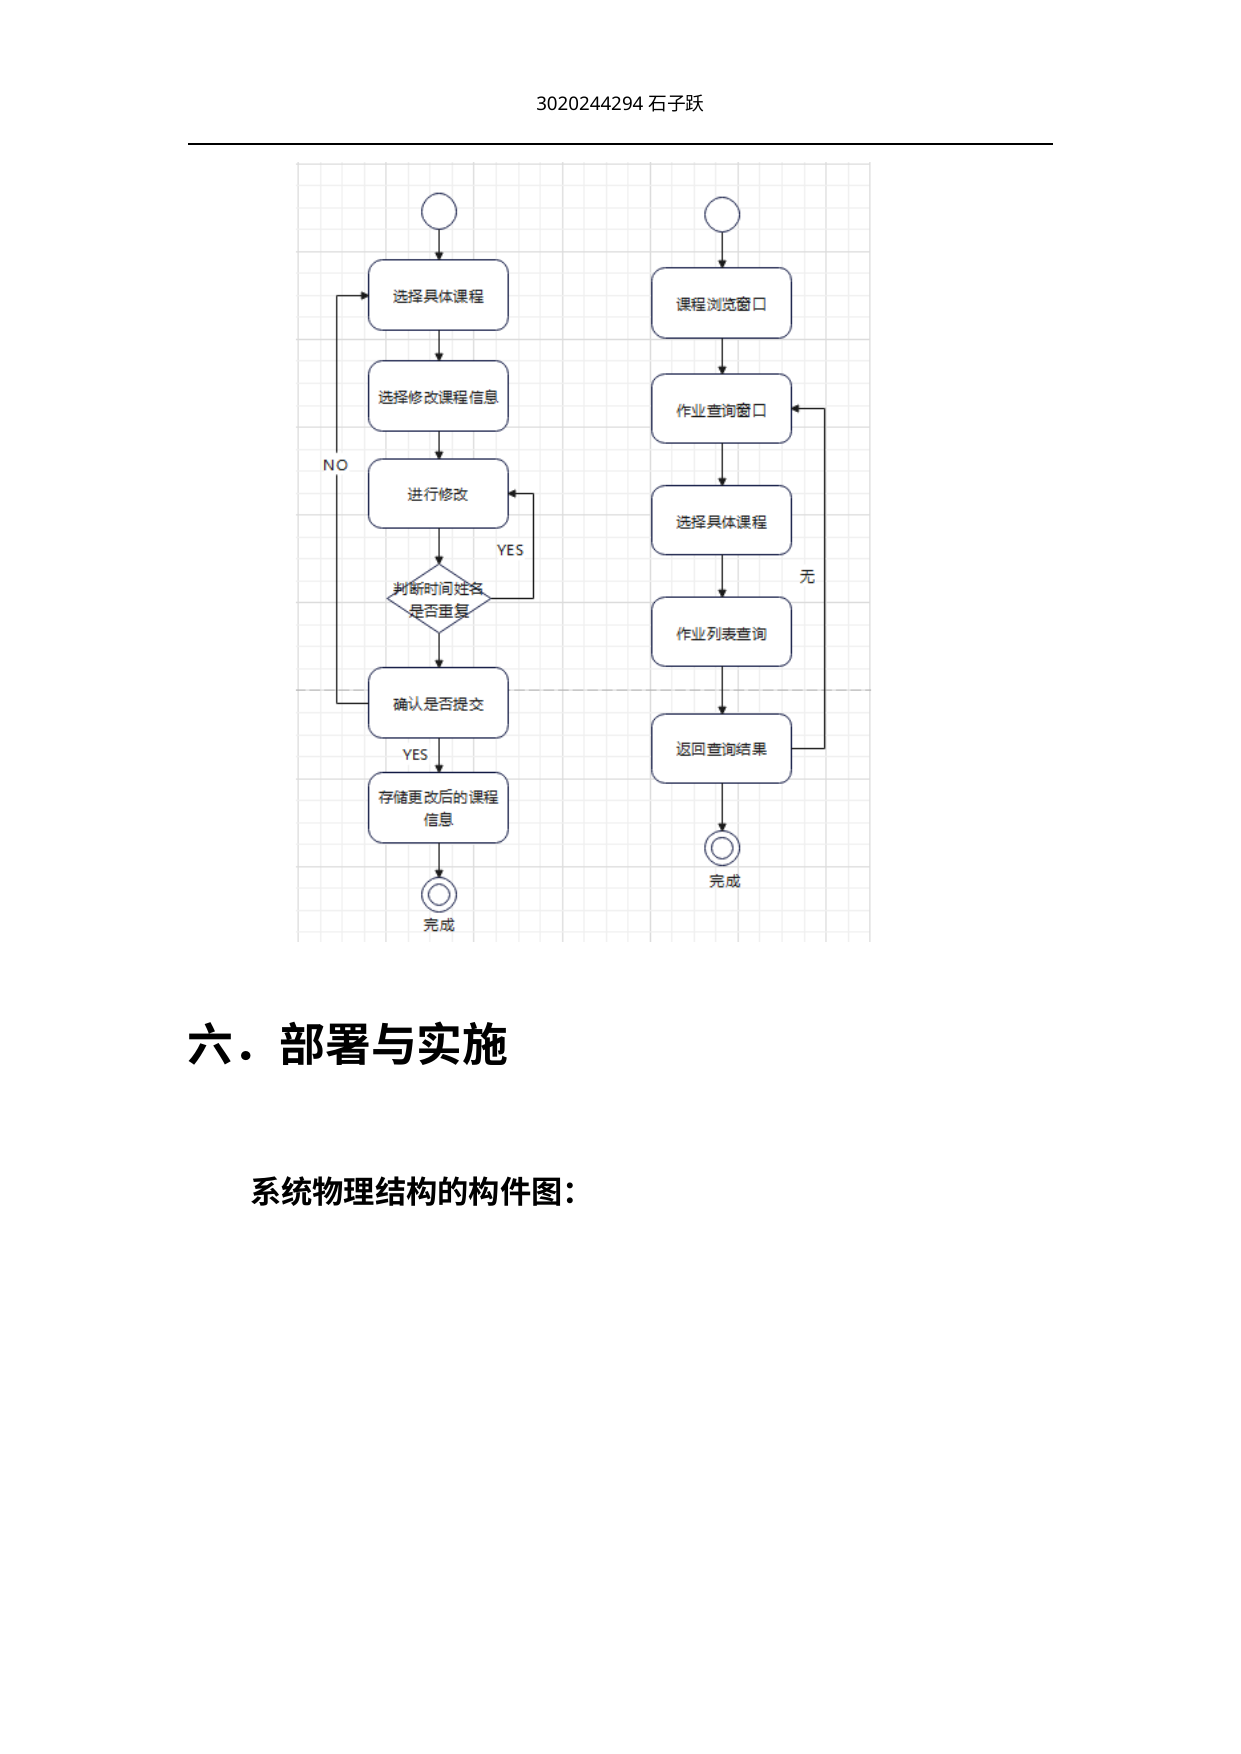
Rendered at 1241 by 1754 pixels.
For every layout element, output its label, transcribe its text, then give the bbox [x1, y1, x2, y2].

subtitle 六．部署与实施 [187, 992, 1053, 1090]
list 系统物理结构的构件图： [187, 1157, 1053, 1222]
picture [295, 162, 872, 942]
